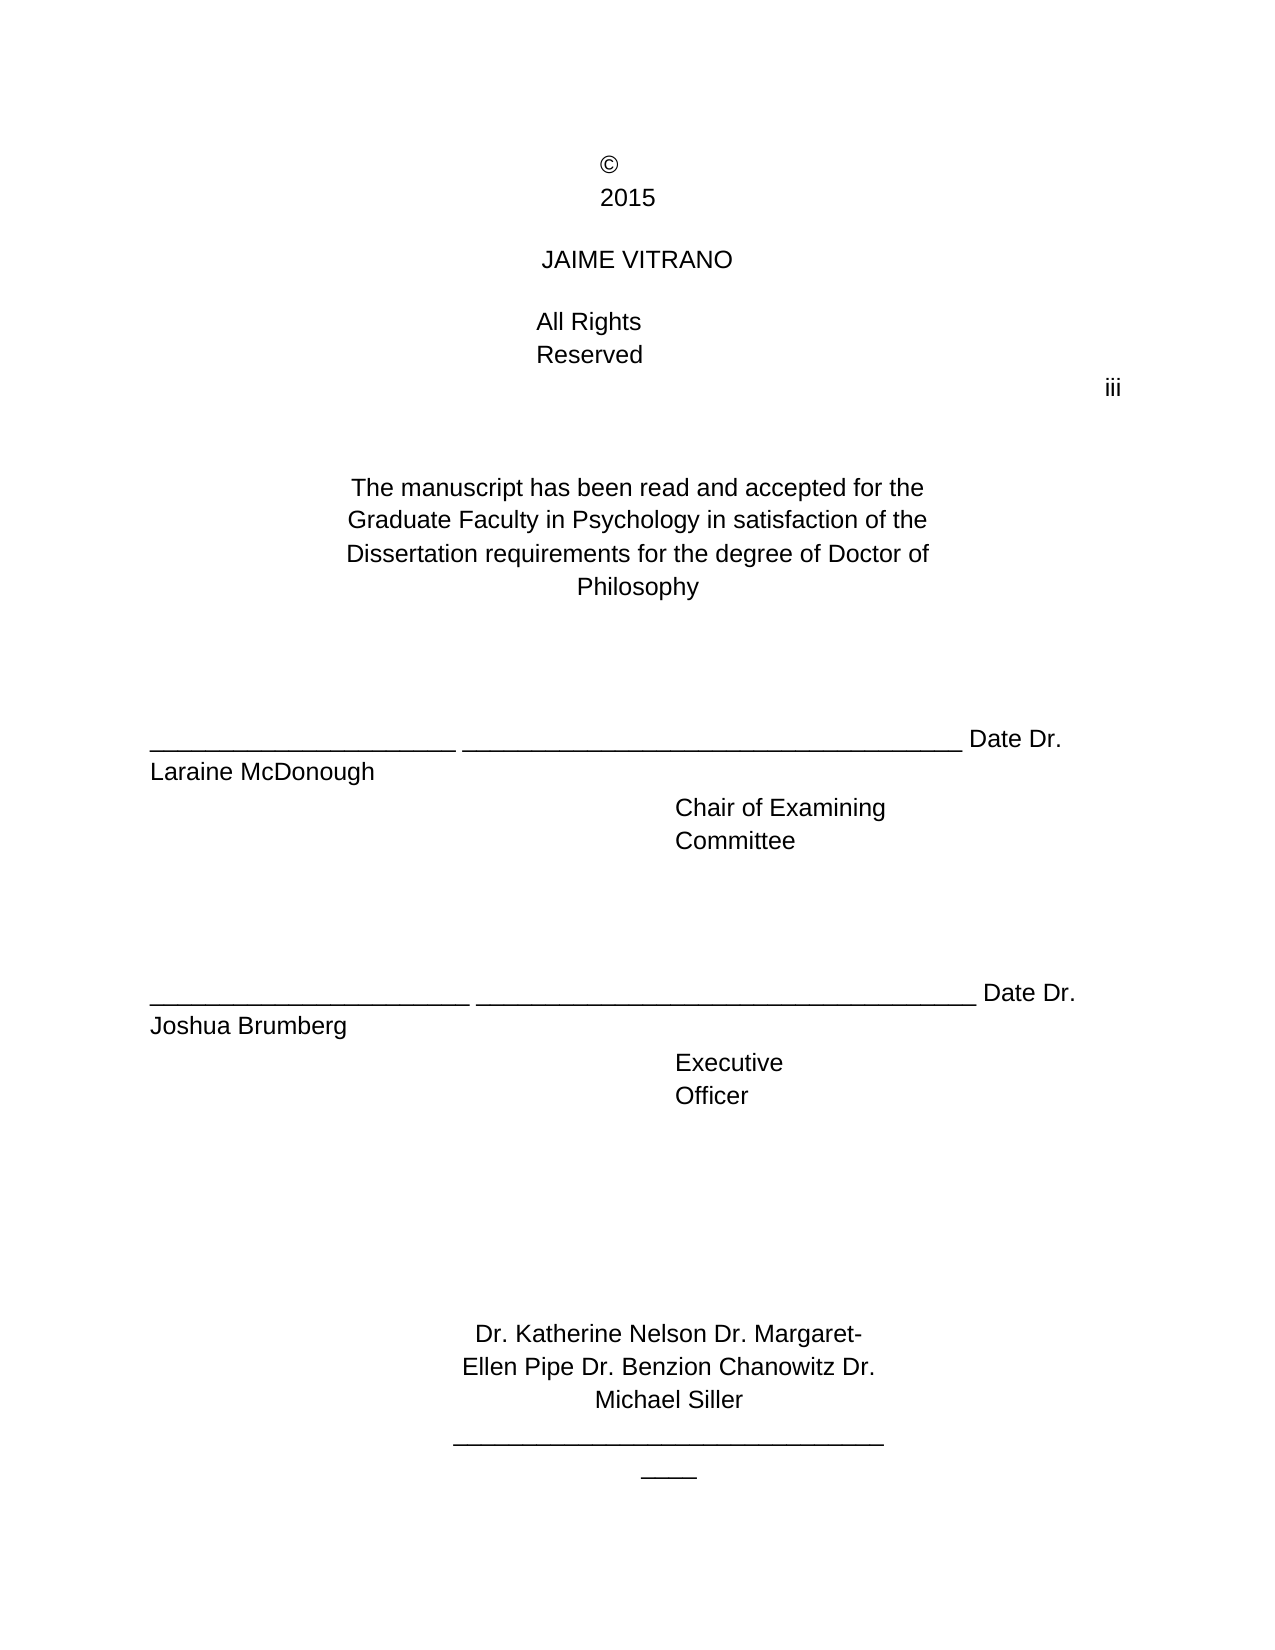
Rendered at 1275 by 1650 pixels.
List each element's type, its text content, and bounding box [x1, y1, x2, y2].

text The manuscript has been read and accepted for the Graduate Faculty in Psychology in satisfaction of the Dissertation requirements for the degree of Doctor of Philosophy [312, 472, 963, 600]
text © 2015 [600, 150, 675, 212]
text Chair of Examining Committee [675, 793, 991, 855]
text JAIME VITRANO [541, 245, 733, 274]
text _______________________ ____________________________________ Date Dr. Joshua Brumberg [150, 978, 1087, 1040]
text Executive Officer [675, 1048, 853, 1110]
text ______________________ ____________________________________ Date Dr. Laraine McDonough [150, 723, 1082, 785]
text Dr. Katherine Nelson Dr. Margaret-Ellen Pipe Dr. Benzion Chanowitz Dr. Michael Siller ___________________________________ [450, 1319, 887, 1480]
text All Rights Reserved [536, 307, 738, 369]
text iii [1104, 373, 1125, 402]
